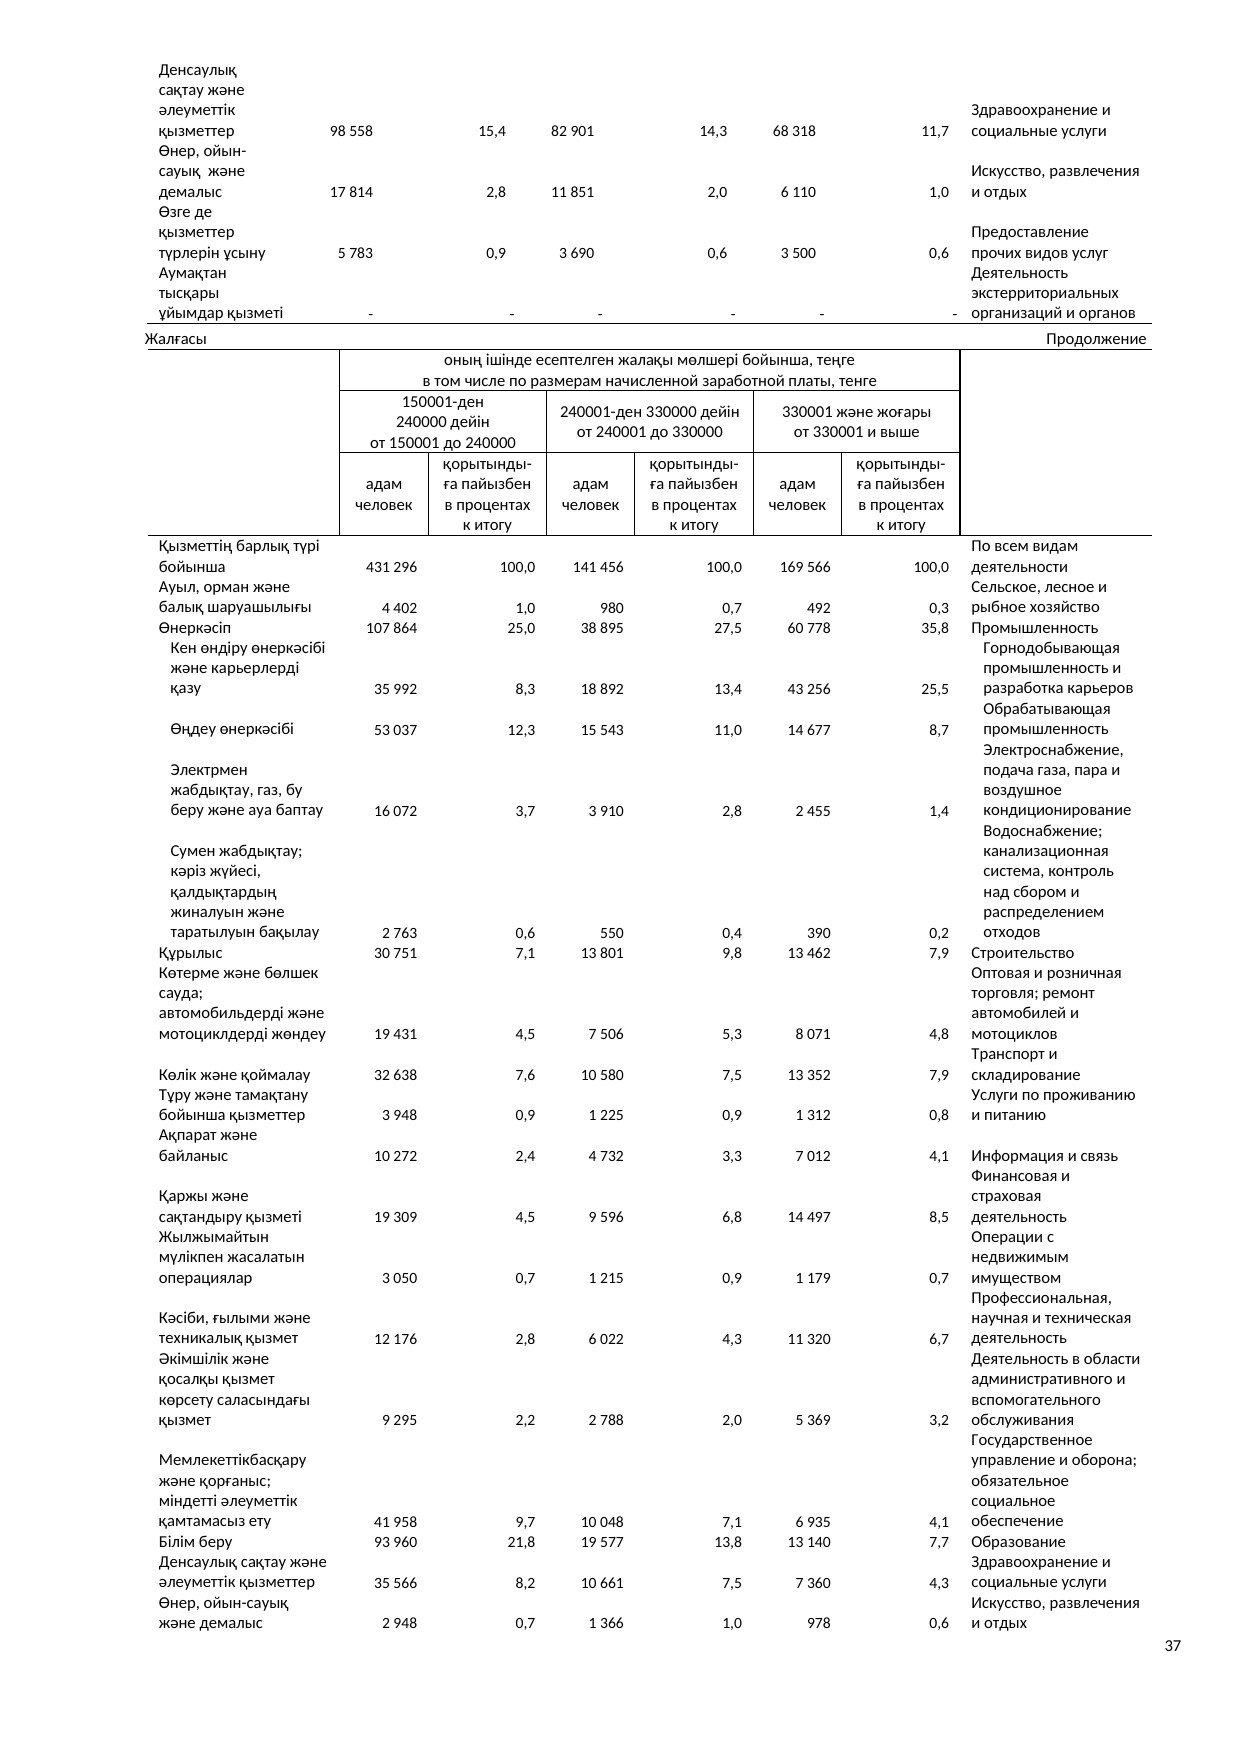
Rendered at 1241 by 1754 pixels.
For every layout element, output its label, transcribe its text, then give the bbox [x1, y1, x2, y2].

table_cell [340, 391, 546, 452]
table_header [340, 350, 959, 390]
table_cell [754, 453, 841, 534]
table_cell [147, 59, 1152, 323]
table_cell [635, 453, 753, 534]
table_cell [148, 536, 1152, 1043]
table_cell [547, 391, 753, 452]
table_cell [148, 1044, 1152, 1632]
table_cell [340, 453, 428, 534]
text Жалғасы Продолжение [118, 328, 1181, 349]
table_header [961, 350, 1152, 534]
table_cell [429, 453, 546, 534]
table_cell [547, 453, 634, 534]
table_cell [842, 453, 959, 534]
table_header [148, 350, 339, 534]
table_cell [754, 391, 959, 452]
